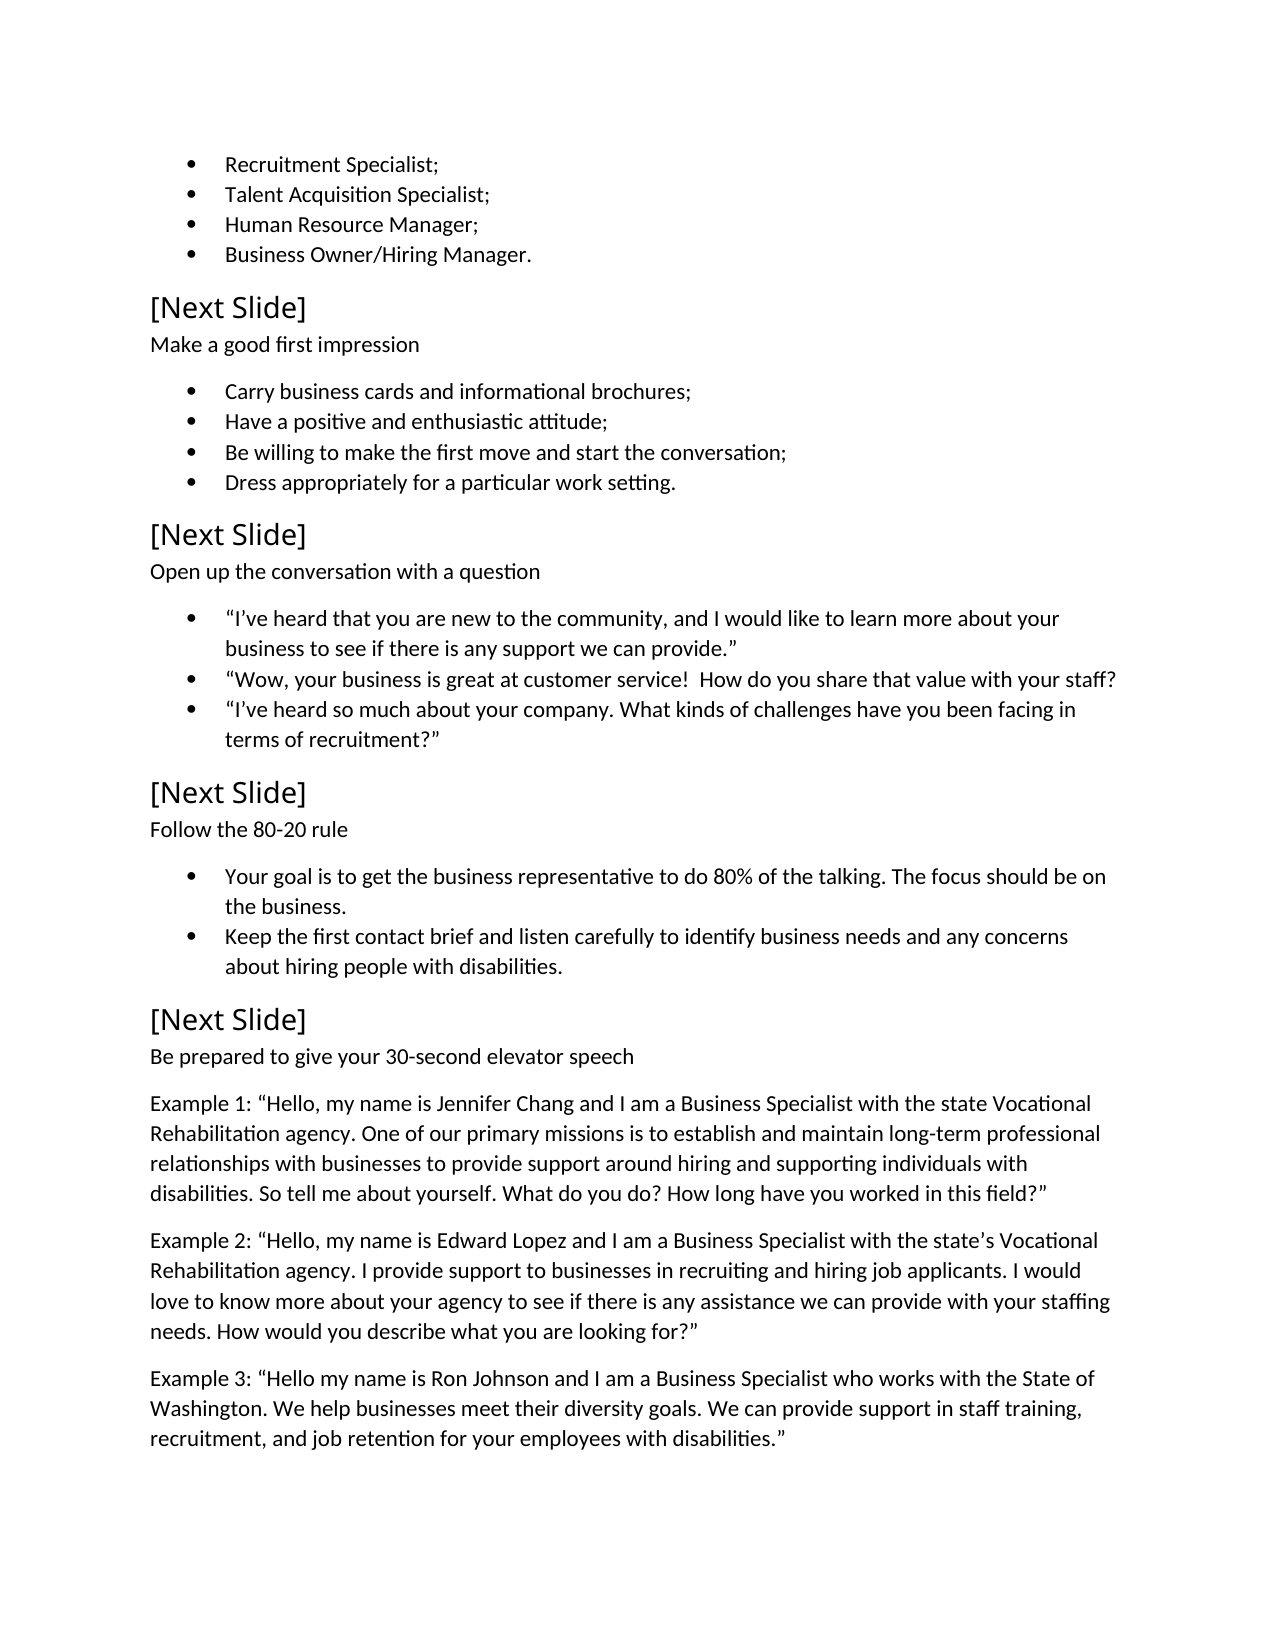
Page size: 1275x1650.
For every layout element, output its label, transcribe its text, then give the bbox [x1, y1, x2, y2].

subtitle [Next Slide] [150, 515, 1125, 554]
text Follow the 80-20 rule [150, 815, 1125, 843]
list Human Resource Manager; [187, 210, 1125, 238]
text Be prepared to give your 30-second elevator speech [150, 1042, 1125, 1070]
subtitle [Next Slide] [150, 772, 1125, 812]
list “I’ve heard so much about your company. What kinds of challenges have you been facing in terms of recruitment?” [187, 695, 1125, 753]
text Example 2: “Hello, my name is Edward Lopez and I am a Business Specialist with the state’s Vocational Rehabilitation agency. I provide support to businesses in recruiting and hiring job applicants. I would love to know more about your agency to see if there is any assistance we can provide with your staffing needs. How would you describe what you are looking for?” [150, 1226, 1125, 1345]
list Have a positive and enthusiastic attitude; [187, 407, 1125, 435]
subtitle [Next Slide] [150, 287, 1125, 327]
list “Wow, your business is great at customer service! How do you share that value with your staff? [187, 665, 1125, 693]
list “I’ve heard that you are new to the community, and I would like to learn more about your business to see if there is any support we can provide.” [187, 604, 1125, 663]
subtitle [Next Slide] [150, 999, 1125, 1039]
list Keep the first contact brief and listen carefully to identify business needs and any concerns about hiring people with disabilities. [187, 922, 1125, 980]
list Recruitment Specialist; [187, 150, 1125, 178]
text Open up the conversation with a question [150, 557, 1125, 586]
list Be willing to make the first move and start the conversation; [187, 438, 1125, 466]
text Make a good first impression [150, 330, 1125, 358]
list Your goal is to get the business representative to do 80% of the talking. The focus should be on the business. [187, 862, 1125, 920]
list Dress appropriately for a particular work setting. [187, 468, 1125, 496]
text Example 1: “Hello, my name is Jennifer Chang and I am a Business Specialist with the state Vocational Rehabilitation agency. One of our primary missions is to establish and maintain long-term professional relationships with businesses to provide support around hiring and supporting individuals with disabilities. So tell me about yourself. What do you do? How long have you worked in this field?” [150, 1089, 1125, 1208]
list Talent Acquisition Specialist; [187, 180, 1125, 208]
list Carry business cards and informational brochures; [187, 377, 1125, 405]
text Example 3: “Hello my name is Ron Johnson and I am a Business Specialist who works with the State of Washington. We help businesses meet their diversity goals. We can provide support in staff training, recruitment, and job retention for your employees with disabilities.” [150, 1364, 1125, 1452]
list Business Owner/Hiring Manager. [187, 241, 1125, 269]
